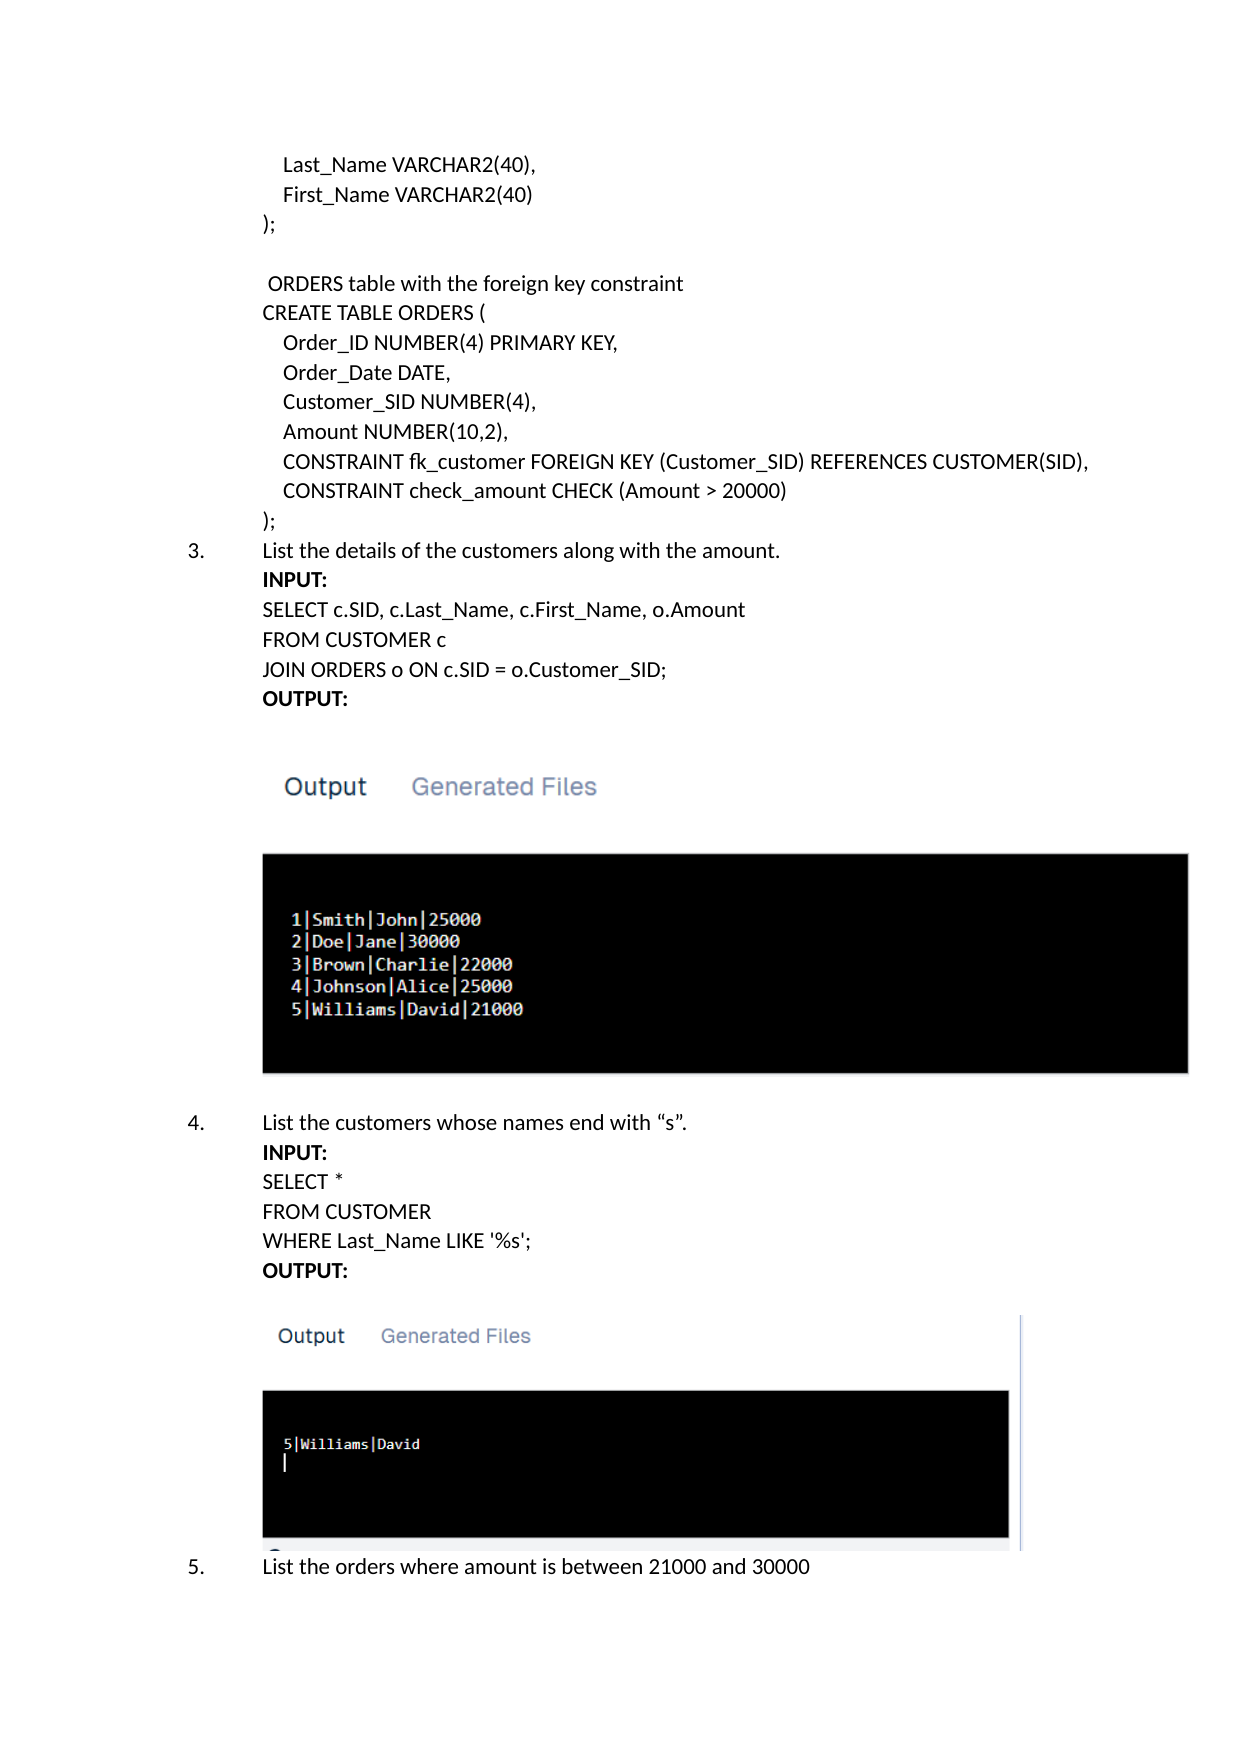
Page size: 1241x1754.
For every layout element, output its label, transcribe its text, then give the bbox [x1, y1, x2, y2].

list Customer_SID NUMBER(4), [262, 387, 1090, 416]
list CONSTRAINT fk_customer FOREIGN KEY (Customer_SID) REFERENCES CUSTOMER(SID), [262, 447, 1090, 475]
list SELECT c.SID, c.Last_Name, c.First_Name, o.Amount [262, 595, 1090, 623]
list List the details of the customers along with the amount. [187, 536, 1090, 564]
list List the customers whose names end with “s”. [187, 1108, 1090, 1136]
list SELECT * [262, 1167, 1090, 1195]
list ); [262, 506, 1090, 534]
list JOIN ORDERS o ON c.SID = o.Customer_SID; [262, 655, 1090, 683]
list FROM CUSTOMER [262, 1197, 1090, 1225]
picture [262, 743, 1202, 1077]
list FROM CUSTOMER c [262, 625, 1090, 653]
list First_Name VARCHAR2(40) [262, 180, 1090, 208]
list Last_Name VARCHAR2(40), [262, 150, 1090, 178]
list WHERE Last_Name LIKE '%s'; [262, 1227, 1090, 1255]
list Order_ID NUMBER(4) PRIMARY KEY, [262, 328, 1090, 356]
list List the orders where amount is between 21000 and 30000 [187, 1552, 1090, 1580]
list OUTPUT: [262, 1256, 1090, 1284]
list CREATE TABLE ORDERS ( [262, 298, 1090, 326]
list Order_Date DATE, [262, 358, 1090, 386]
list OUTPUT: [262, 684, 1090, 712]
list Amount NUMBER(10,2), [262, 417, 1090, 445]
list INPUT: [262, 566, 1090, 594]
list ); [262, 209, 1090, 237]
list CONSTRAINT check_amount CHECK (Amount > 20000) [262, 477, 1090, 504]
picture [262, 1315, 1024, 1551]
list ORDERS table with the foreign key constraint [262, 269, 1090, 297]
list INPUT: [262, 1138, 1090, 1166]
